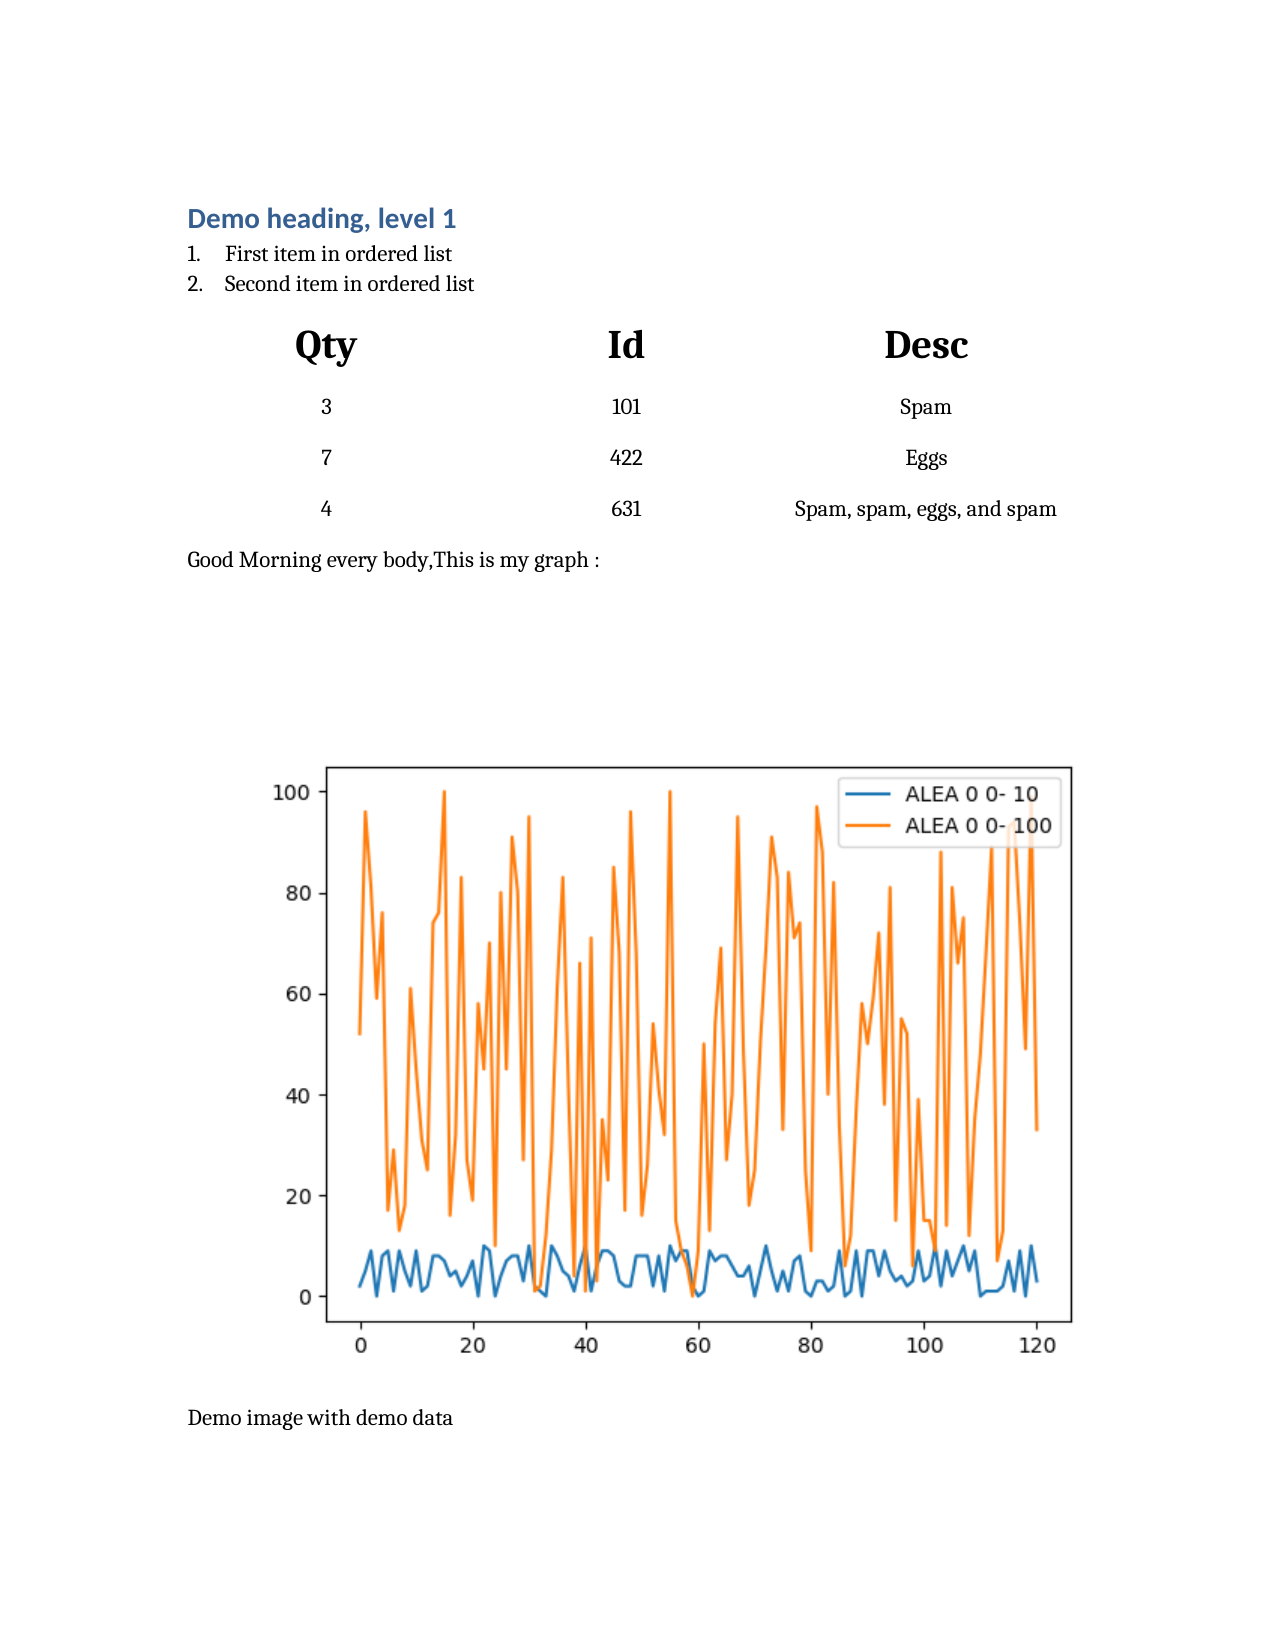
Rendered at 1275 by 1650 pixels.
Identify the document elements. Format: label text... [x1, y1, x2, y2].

table_cell 631 [476, 496, 776, 547]
table_cell Spam, spam, eggs, and spam [776, 496, 1076, 547]
table_cell 422 [476, 445, 776, 496]
table_cell Spam [776, 394, 1076, 445]
table_cell 7 [176, 445, 476, 496]
table_header Id [476, 322, 776, 394]
table_cell Eggs [776, 445, 1076, 496]
subtitle Demo heading, level 1 [187, 200, 1087, 236]
table_cell 3 [176, 394, 476, 445]
list Second item in ordered list [187, 271, 1087, 297]
table_cell 101 [476, 394, 776, 445]
picture [206, 681, 1167, 1401]
list First item in ordered list [187, 241, 1087, 267]
table_cell 4 [176, 496, 476, 547]
table_header Desc [776, 322, 1076, 394]
table_header Qty [176, 322, 476, 394]
